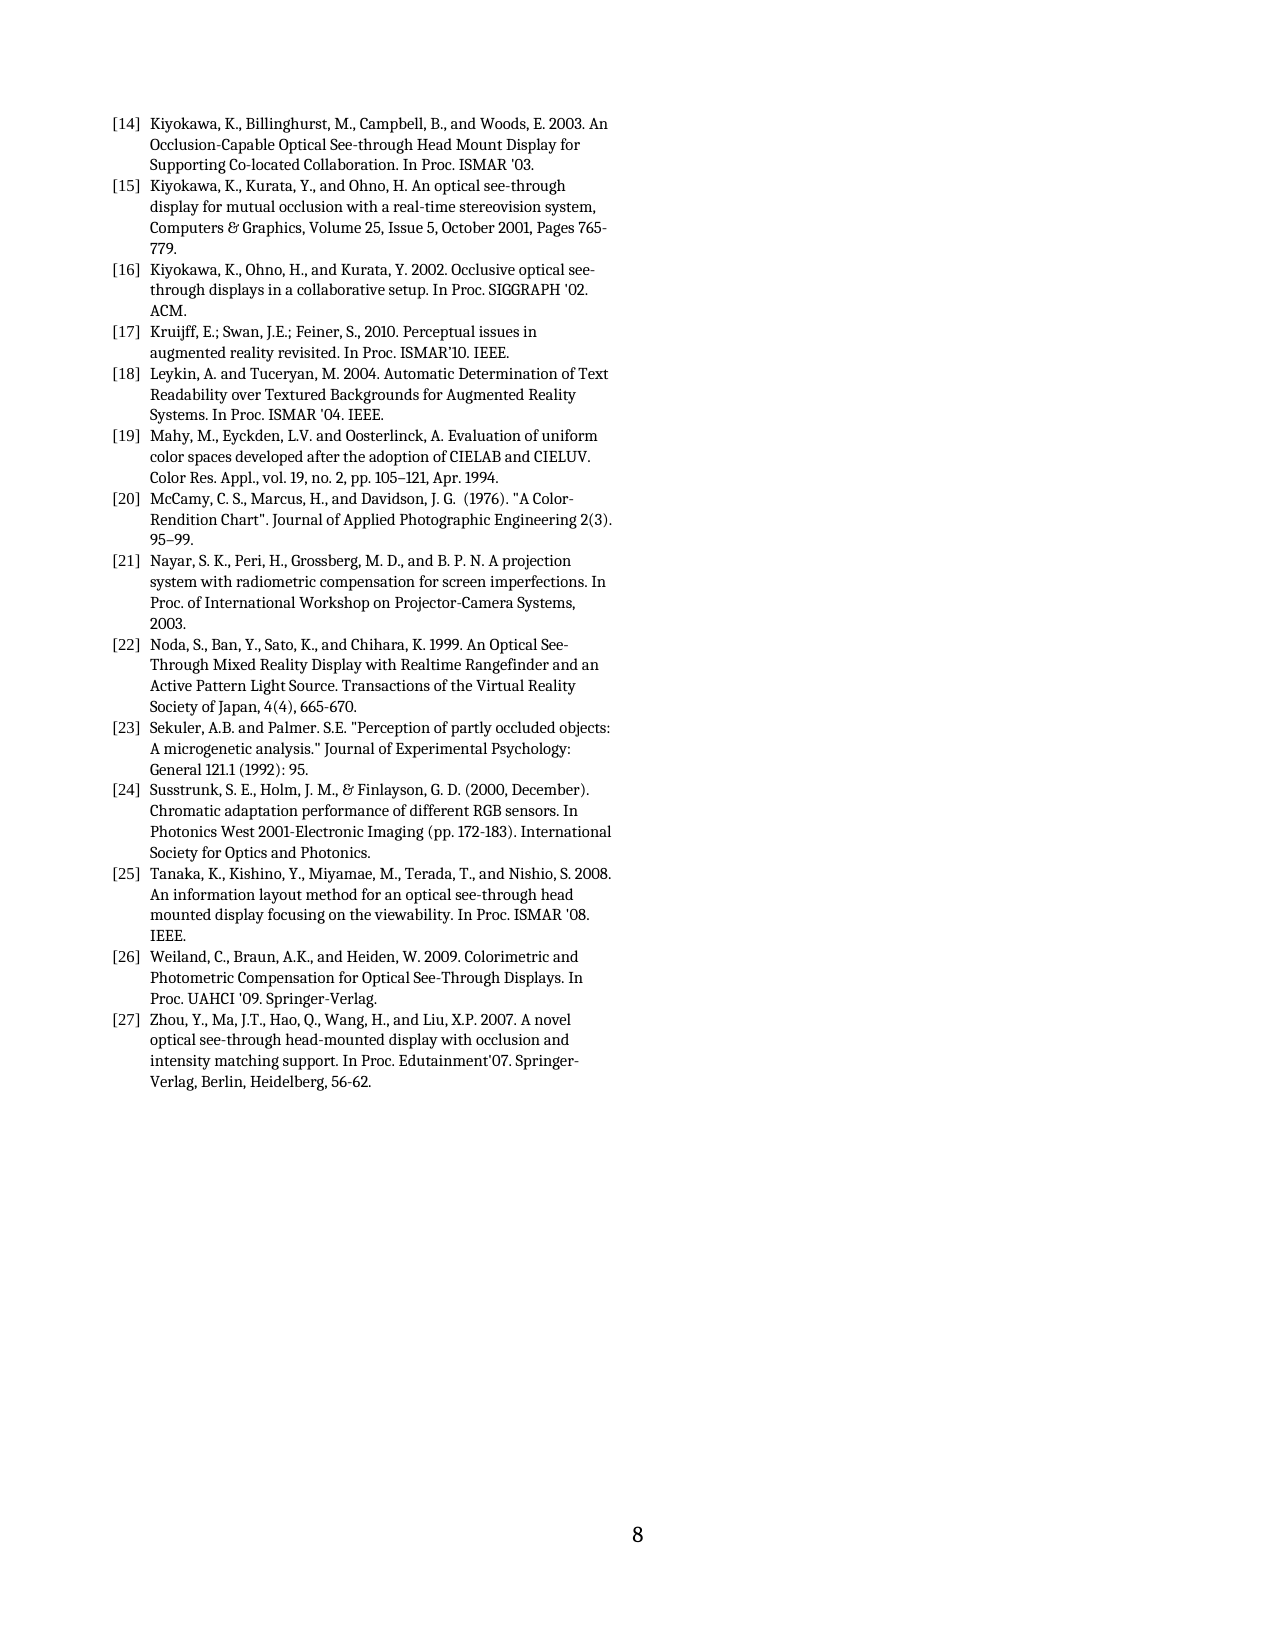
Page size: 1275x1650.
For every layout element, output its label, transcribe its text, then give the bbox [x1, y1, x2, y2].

text Kiyokawa, K., Ohno, H., and Kurata, Y. 2002. Occlusive optical see-through displays in a collaborative setup. In Proc. SIGGRAPH '02. ACM. [112, 258, 613, 321]
text Noda, S., Ban, Y., Sato, K., and Chihara, K. 1999. An Optical See-Through Mixed Reality Display with Realtime Rangefinder and an Active Pattern Light Source. Transactions of the Virtual Reality Society of Japan, 4(4), 665-670. [112, 633, 613, 717]
text Sekuler, A.B. and Palmer. S.E. "Perception of partly occluded objects: A microgenetic analysis." Journal of Experimental Psychology: General 121.1 (1992): 95. [112, 717, 613, 779]
text Kruijff, E.; Swan, J.E.; Feiner, S., 2010. Perceptual issues in augmented reality revisited. In Proc. ISMAR’10. IEEE. [112, 321, 613, 362]
text Weiland, C., Braun, A.K., and Heiden, W. 2009. Colorimetric and Photometric Compensation for Optical See-Through Displays. In Proc. UAHCI '09. Springer-Verlag. [112, 946, 613, 1008]
text Tanaka, K., Kishino, Y., Miyamae, M., Terada, T., and Nishio, S. 2008. An information layout method for an optical see-through head mounted display focusing on the viewability. In Proc. ISMAR '08. IEEE. [112, 862, 613, 946]
text Nayar, S. K., Peri, H., Grossberg, M. D., and B. P. N. A projection system with radiometric compensation for screen imperfections. In Proc. of International Workshop on Projector-Camera Systems, 2003. [112, 550, 613, 633]
text Zhou, Y., Ma, J.T., Hao, Q., Wang, H., and Liu, X.P. 2007. A novel optical see-through head-mounted display with occlusion and intensity matching support. In Proc. Edutainment'07. Springer-Verlag, Berlin, Heidelberg, 56-62. [112, 1008, 613, 1092]
text Susstrunk, S. E., Holm, J. M., & Finlayson, G. D. (2000, December). Chromatic adaptation performance of different RGB sensors. In Photonics West 2001-Electronic Imaging (pp. 172-183). International Society for Optics and Photonics. [112, 779, 613, 862]
text Leykin, A. and Tuceryan, M. 2004. Automatic Determination of Text Readability over Textured Backgrounds for Augmented Reality Systems. In Proc. ISMAR '04. IEEE. [112, 362, 613, 425]
text Mahy, M., Eyckden, L.V. and Oosterlinck, A. Evaluation of uniform color spaces developed after the adoption of CIELAB and CIELUV. Color Res. Appl., vol. 19, no. 2, pp. 105–121, Apr. 1994. [112, 425, 613, 487]
text Kiyokawa, K., Kurata, Y., and Ohno, H. An optical see-through display for mutual occlusion with a real-time stereovision system, Computers & Graphics, Volume 25, Issue 5, October 2001, Pages 765-779. [112, 175, 613, 258]
text McCamy, C. S., Marcus, H., and Davidson, J. G. (1976). "A Color-Rendition Chart". Journal of Applied Photographic Engineering 2(3). 95–99. [112, 487, 613, 550]
text Kiyokawa, K., Billinghurst, M., Campbell, B., and Woods, E. 2003. An Occlusion-Capable Optical See-through Head Mount Display for Supporting Co-located Collaboration. In Proc. ISMAR '03. [112, 112, 613, 175]
